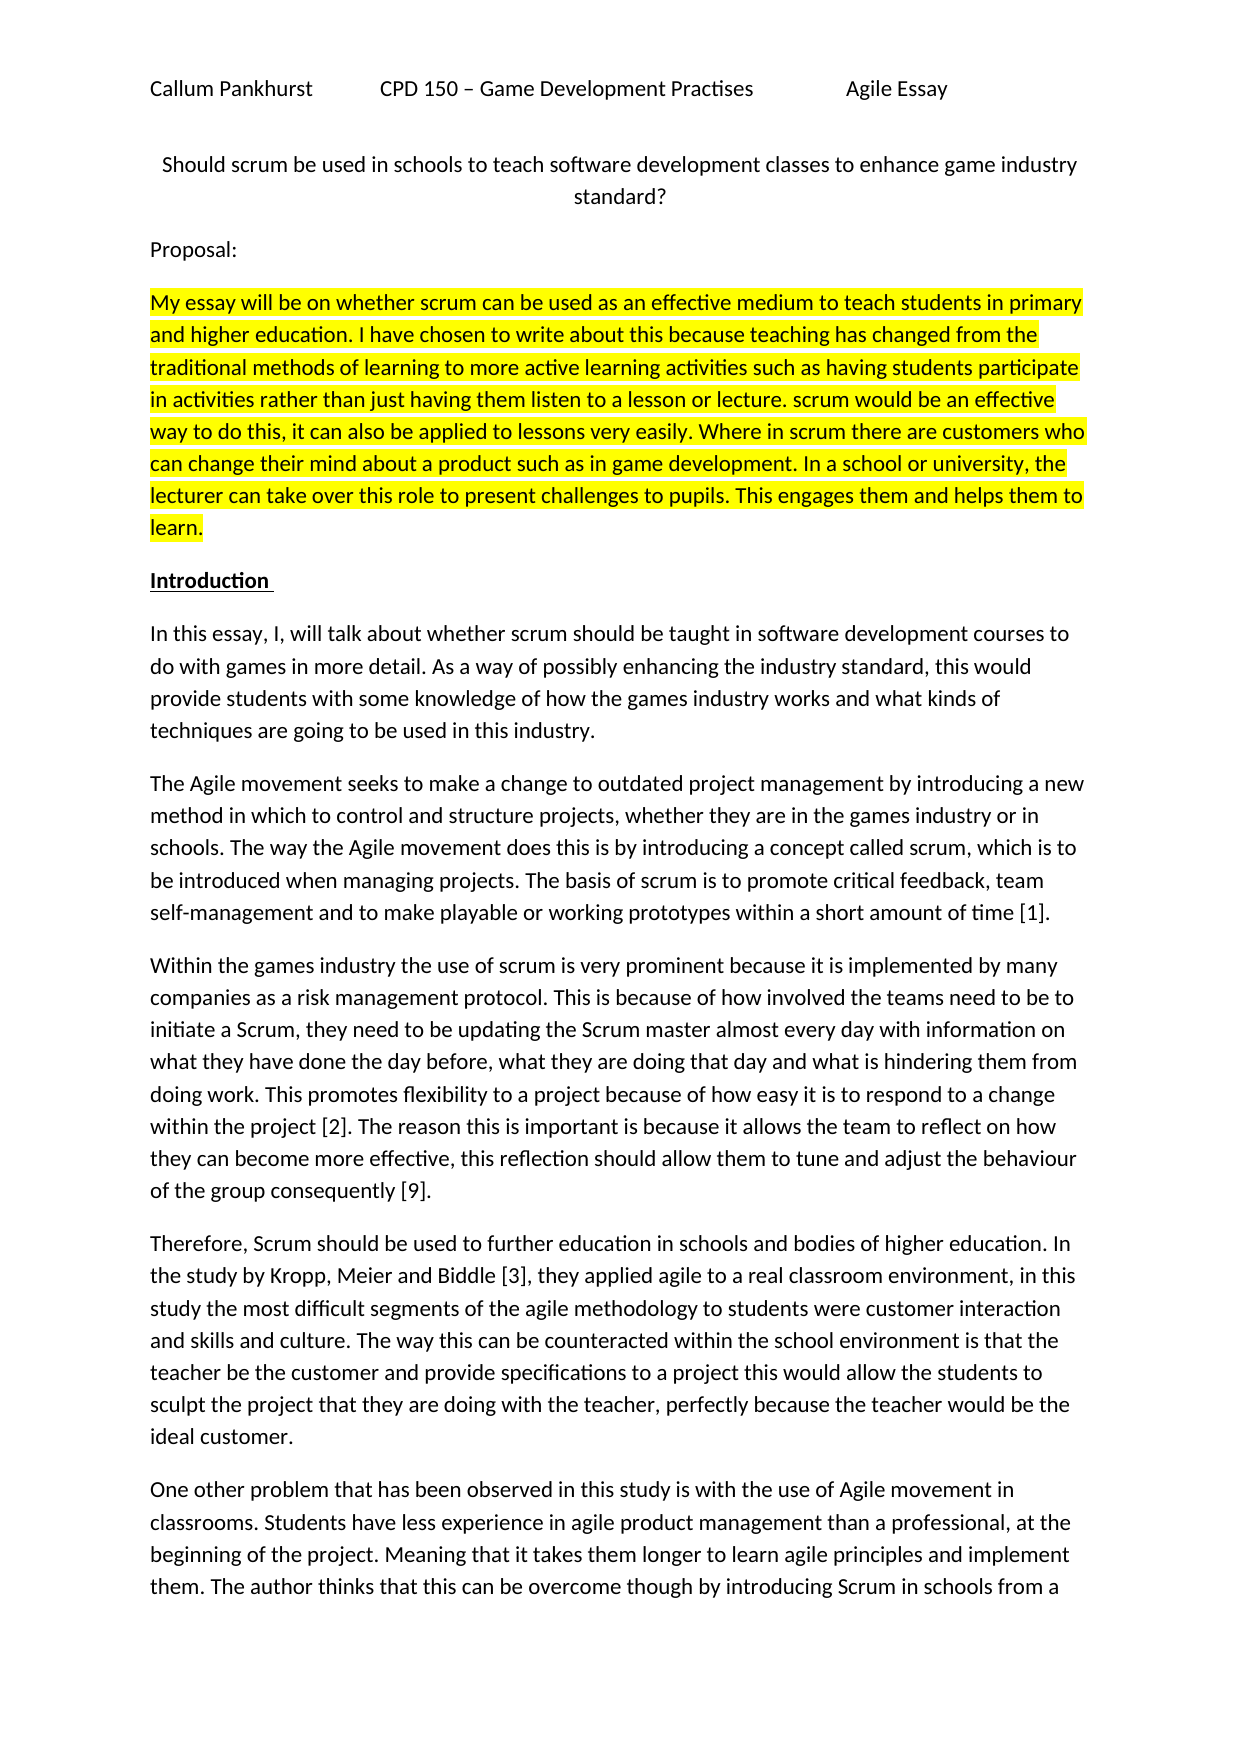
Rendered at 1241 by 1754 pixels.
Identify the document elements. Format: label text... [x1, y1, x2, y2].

text Introduction [150, 567, 1090, 594]
text Therefore, Scrum should be used to further education in schools and bodies of higher education. In the study by Kropp, Meier and Biddle [3], they applied agile to a real classroom environment, in this study the most difficult segments of the agile methodology to students were customer interaction and skills and culture. The way this can be counteracted within the school environment is that the teacher be the customer and provide specifications to a project this would allow the students to sculpt the project that they are doing with the teacher, perfectly because the teacher would be the ideal customer. [150, 1229, 1090, 1450]
text Within the games industry the use of scrum is very prominent because it is implemented by many companies as a risk management protocol. This is because of how involved the teams need to be to initiate a Scrum, they need to be updating the Scrum master almost every day with information on what they have done the day before, what they are doing that day and what is hindering them from doing work. This promotes flexibility to a project because of how easy it is to respond to a change within the project [2]. The reason this is important is because it allows the team to reflect on how they can become more effective, this reflection should allow them to tune and adjust the behaviour of the group consequently [9]. [150, 951, 1090, 1204]
text In this essay, I, will talk about whether scrum should be taught in software development courses to do with games in more detail. As a way of possibly enhancing the industry standard, this would provide students with some knowledge of how the games industry works and what kinds of techniques are going to be used in this industry. [150, 619, 1090, 744]
text Proposal: [150, 235, 1090, 263]
text My essay will be on whether scrum can be used as an effective medium to teach students in primary and higher education. I have chosen to write about this because teaching has changed from the traditional methods of learning to more active learning activities such as having students participate in activities rather than just having them listen to a lesson or lecture. scrum would be an effective way to do this, it can also be applied to lessons very easily. Where in scrum there are customers who can change their mind about a product such as in game development. In a school or university, the lecturer can take over this role to present challenges to pupils. This engages them and helps them to learn. [150, 288, 1090, 542]
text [150, 1475, 1090, 1600]
text Should scrum be used in schools to teach software development classes to enhance game industry standard? [150, 150, 1090, 210]
text The Agile movement seeks to make a change to outdated project management by introducing a new method in which to control and structure projects, whether they are in the games industry or in schools. The way the Agile movement does this is by introducing a concept called scrum, which is to be introduced when managing projects. The basis of scrum is to promote critical feedback, team self-management and to make playable or working prototypes within a short amount of time [1]. [150, 769, 1090, 926]
